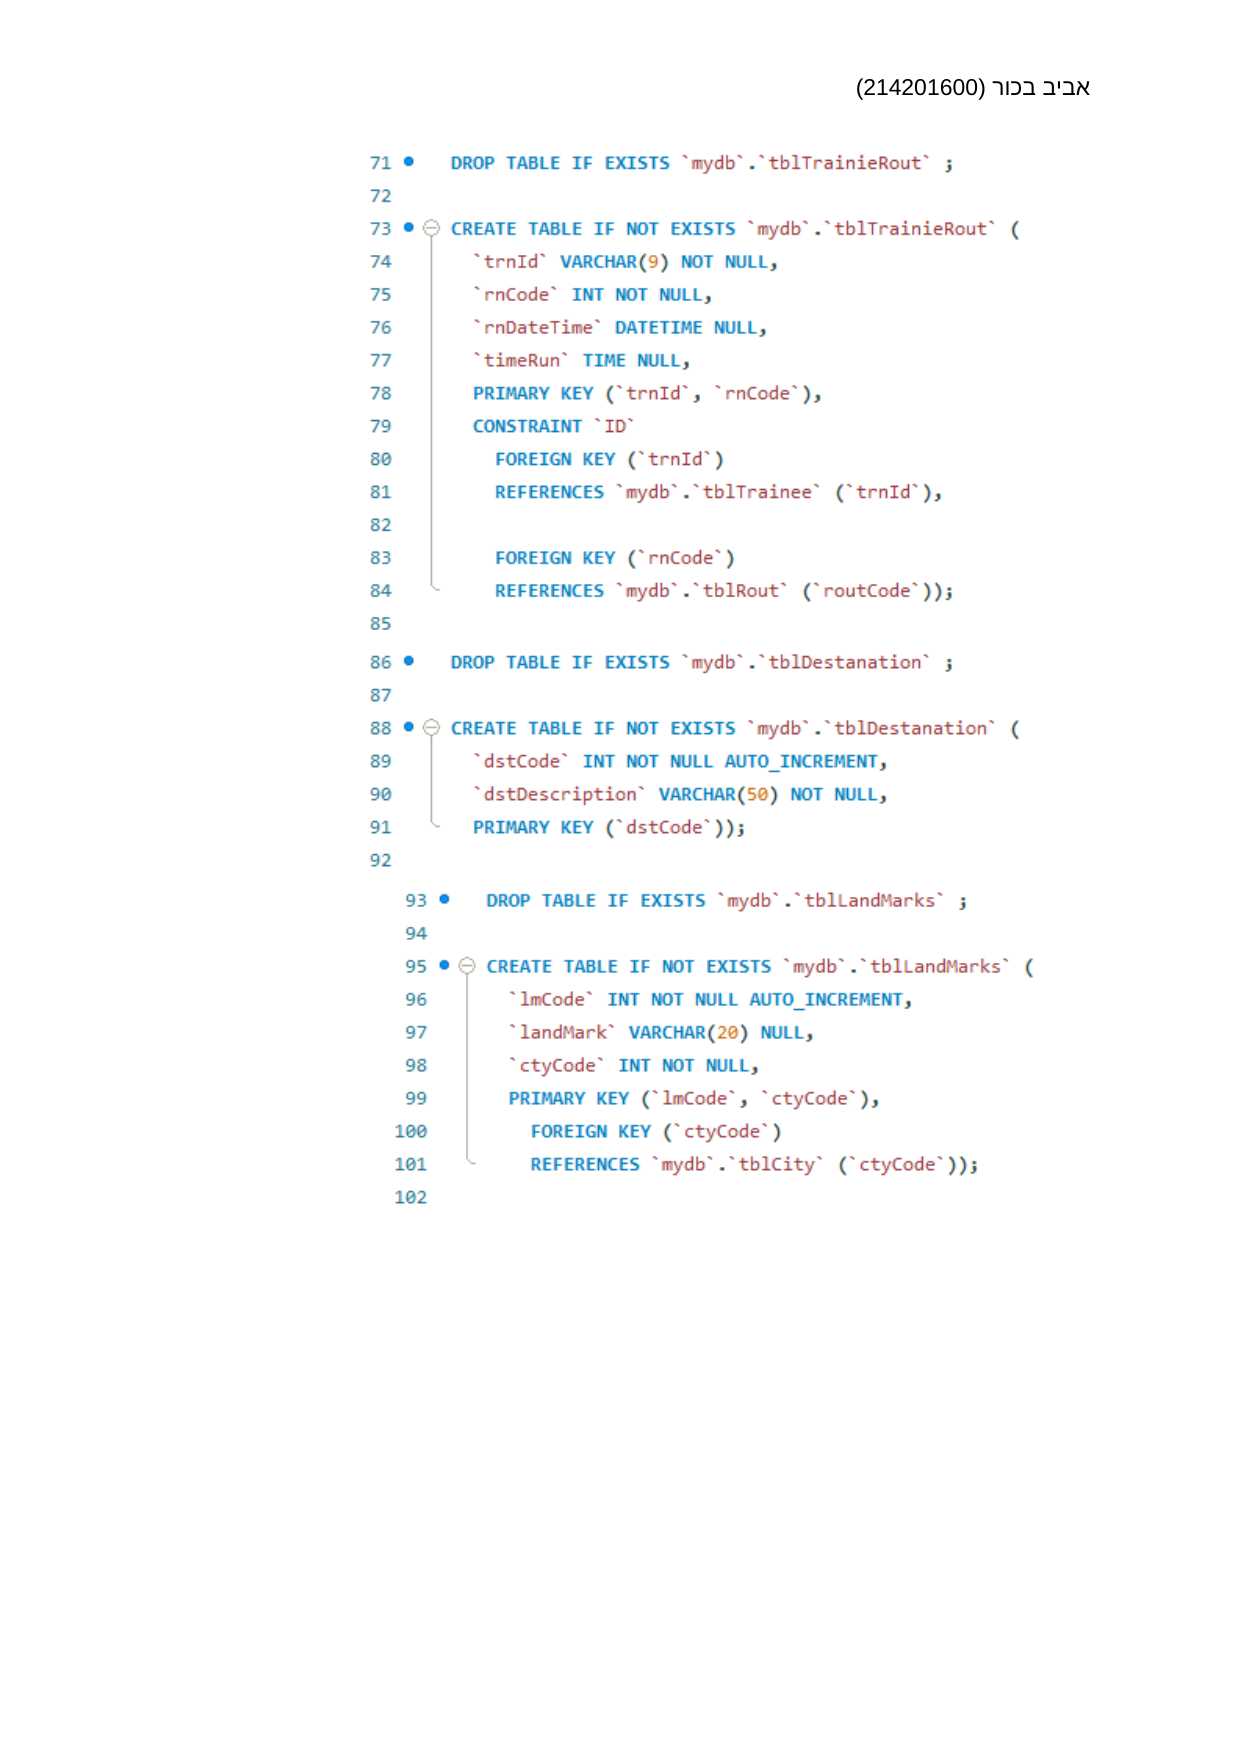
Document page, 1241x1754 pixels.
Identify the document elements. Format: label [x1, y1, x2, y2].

picture [348, 150, 1091, 641]
picture [348, 642, 1091, 884]
picture [382, 885, 1091, 1210]
